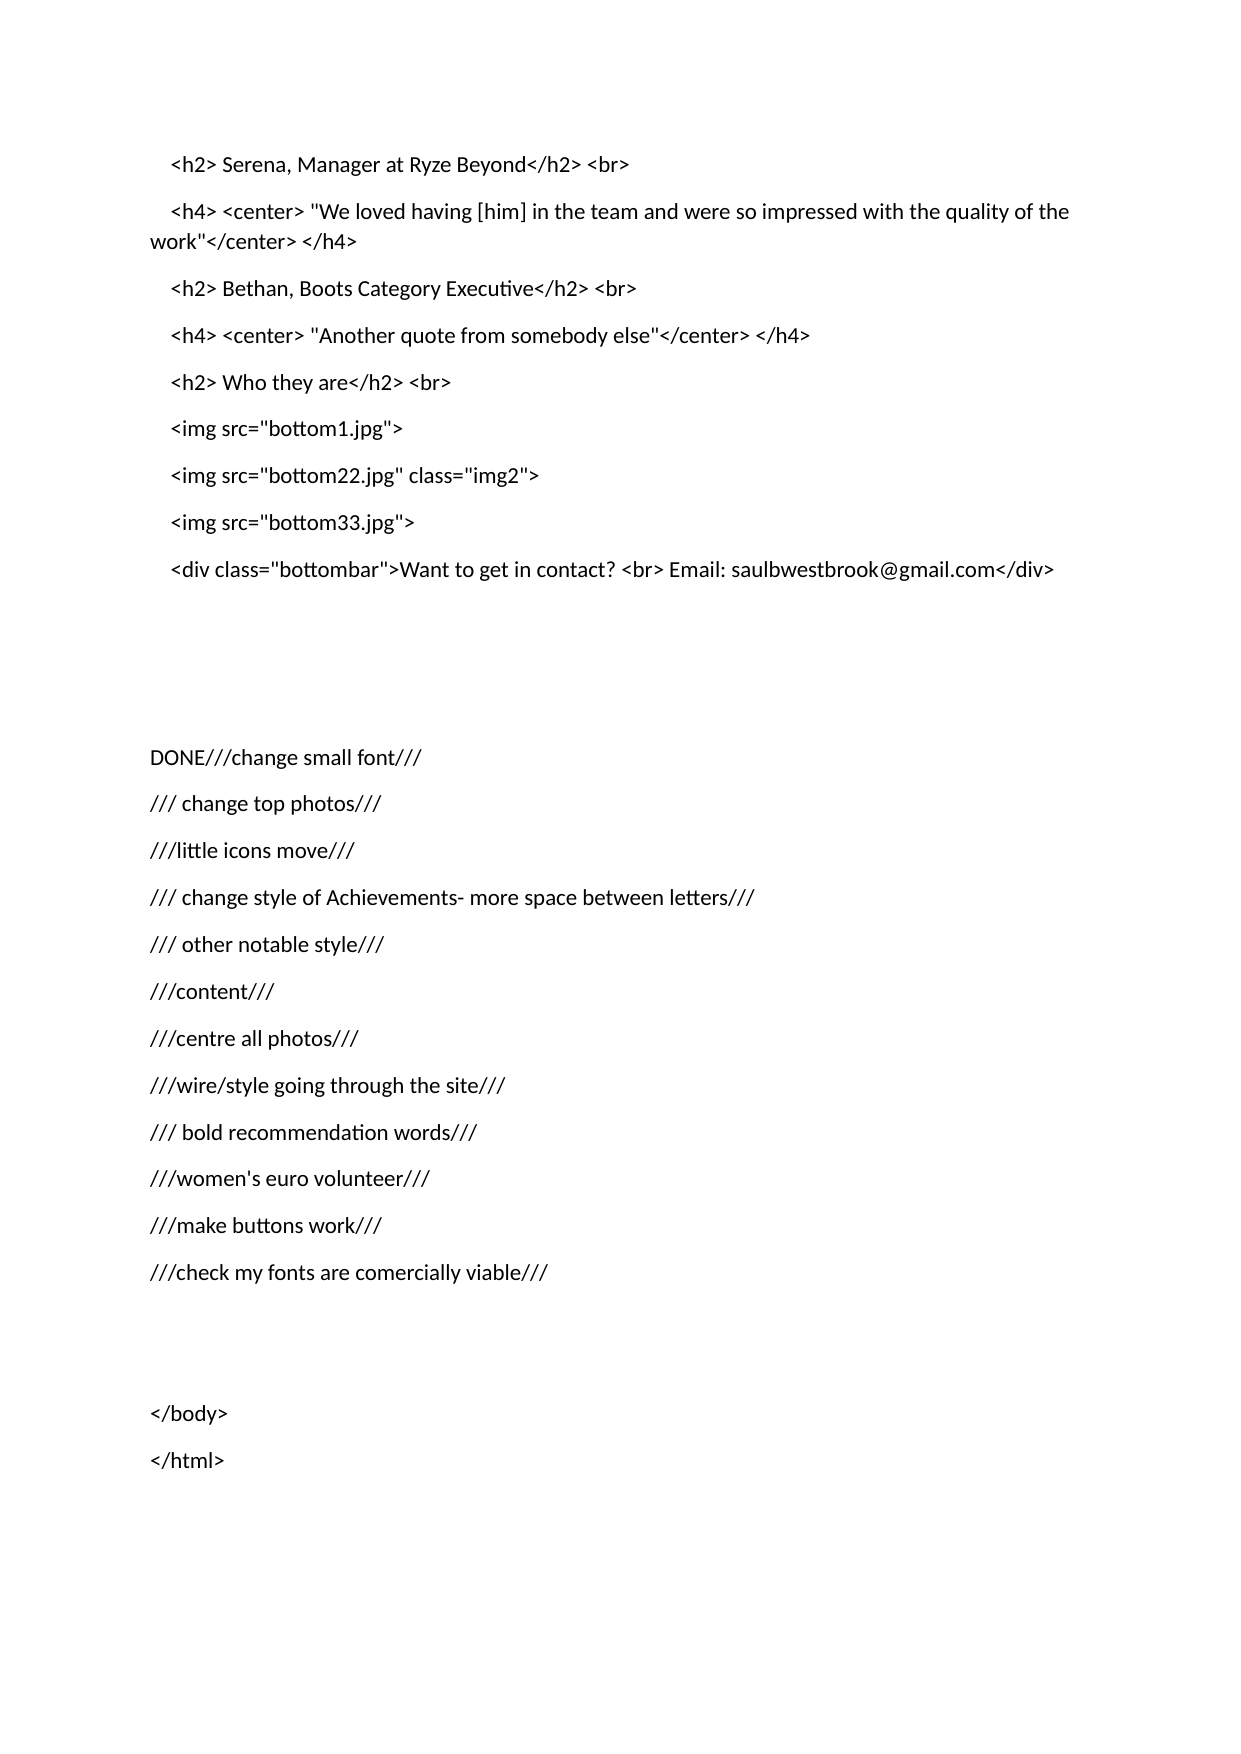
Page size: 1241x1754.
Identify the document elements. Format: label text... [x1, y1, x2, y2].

text ///women's euro volunteer/// [150, 1164, 1090, 1193]
text /// change style of Achievements- more space between letters/// [150, 883, 1090, 911]
text ///centre all photos/// [150, 1024, 1090, 1052]
text ///little icons move/// [150, 836, 1090, 864]
text ///content/// [150, 977, 1090, 1005]
text /// change top photos/// [150, 789, 1090, 818]
text ///wire/style going through the site/// [150, 1071, 1090, 1099]
text DONE///change small font/// [150, 743, 1090, 771]
text <img src="bottom33.jpg"> [150, 508, 1090, 536]
text <h2> Who they are</h2> <br> [150, 368, 1090, 396]
text <div class="bottombar">Want to get in contact? <br> Email: saulbwestbrook@gmail.com</div> [150, 555, 1090, 583]
text ///make buttons work/// [150, 1211, 1090, 1239]
text <h4> <center> "We loved having [him] in the team and were so impressed with the quality of the work"</center> </h4> [150, 197, 1090, 255]
text <h2> Serena, Manager at Ryze Beyond</h2> <br> [150, 150, 1090, 178]
text </html> [150, 1446, 1090, 1474]
text </body> [150, 1399, 1090, 1427]
text <h4> <center> "Another quote from somebody else"</center> </h4> [150, 321, 1090, 349]
text ///check my fonts are comercially viable/// [150, 1258, 1090, 1286]
text <h2> Bethan, Boots Category Executive</h2> <br> [150, 274, 1090, 302]
text /// other notable style/// [150, 930, 1090, 958]
text /// bold recommendation words/// [150, 1118, 1090, 1146]
text <img src="bottom1.jpg"> [150, 414, 1090, 443]
text <img src="bottom22.jpg" class="img2"> [150, 461, 1090, 489]
